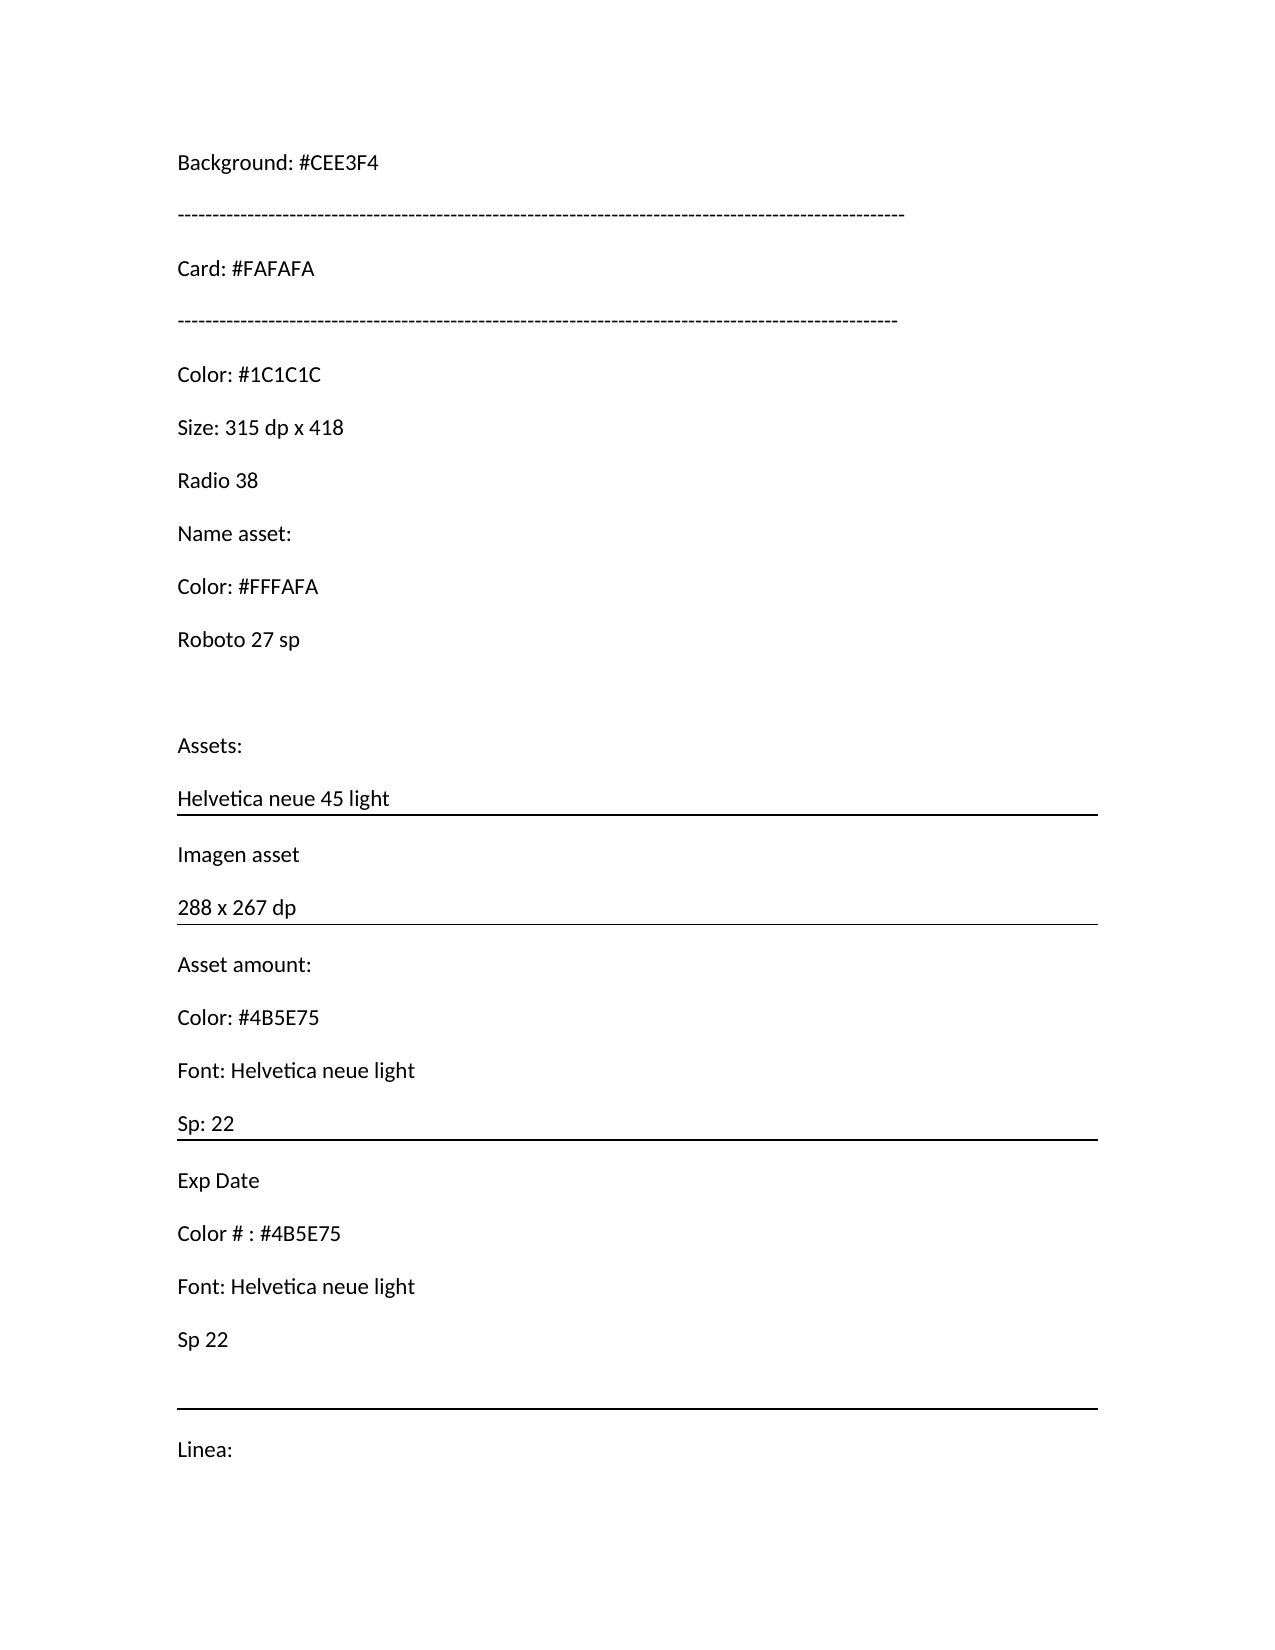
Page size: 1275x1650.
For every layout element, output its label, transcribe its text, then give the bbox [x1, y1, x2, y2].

text Card: #FAFAFA [177, 254, 1098, 282]
text Name asset: [177, 519, 1098, 547]
text Sp: 22 [177, 1109, 1098, 1139]
text -------------------------------------------------------------------------------------------------------- [177, 201, 1098, 229]
text Color: #1C1C1C [177, 360, 1098, 388]
text Sp 22 [177, 1325, 1098, 1353]
text Assets: [177, 731, 1098, 759]
text Color # : #4B5E75 [177, 1219, 1098, 1247]
text Background: #CEE3F4 [177, 148, 1098, 176]
text ------------------------------------------------------------------------------------------------------- [177, 307, 1098, 335]
text Color: #4B5E75 [177, 1003, 1098, 1031]
text Font: Helvetica neue light [177, 1272, 1098, 1300]
text Radio 38 [177, 466, 1098, 494]
text Imagen asset [177, 841, 1098, 868]
text 288 x 267 dp [177, 893, 1098, 924]
text Helvetica neue 45 light [177, 784, 1098, 814]
text Roboto 27 sp [177, 625, 1098, 653]
text Asset amount: [177, 950, 1098, 978]
text Exp Date [177, 1166, 1098, 1194]
text Color: #FFFAFA [177, 572, 1098, 600]
text Font: Helvetica neue light [177, 1056, 1098, 1084]
text Linea: [177, 1435, 1098, 1463]
text Size: 315 dp x 418 [177, 413, 1098, 441]
